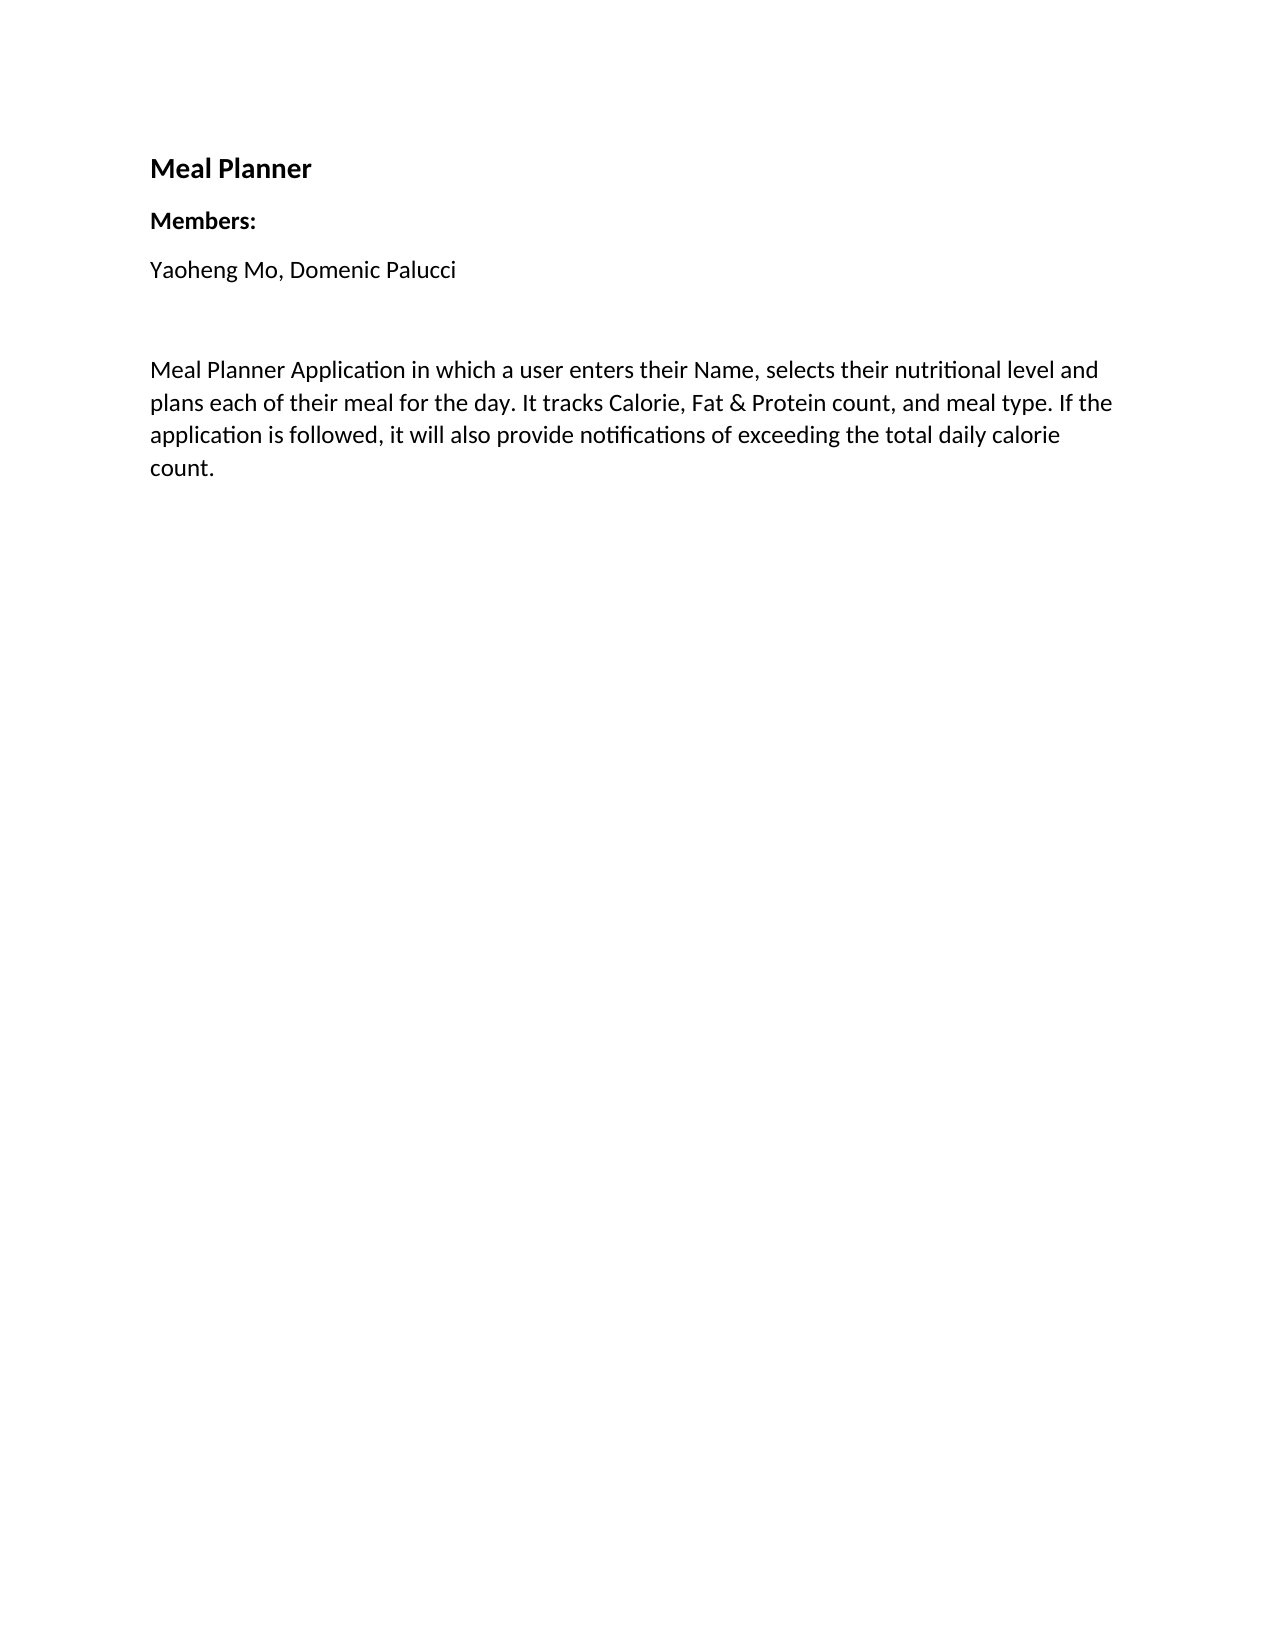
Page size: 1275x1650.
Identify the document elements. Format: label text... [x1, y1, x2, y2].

text Yaoheng Mo, Domenic Palucci [150, 255, 1125, 285]
text Members: [150, 205, 1125, 236]
text Meal Planner Application in which a user enters their Name, selects their nutritional level and plans each of their meal for the day. It tracks Calorie, Fat & Protein count, and meal type. If the application is followed, it will also provide notifications of exceeding the total daily calorie count. [150, 354, 1125, 483]
text Meal Planner [150, 150, 1125, 186]
